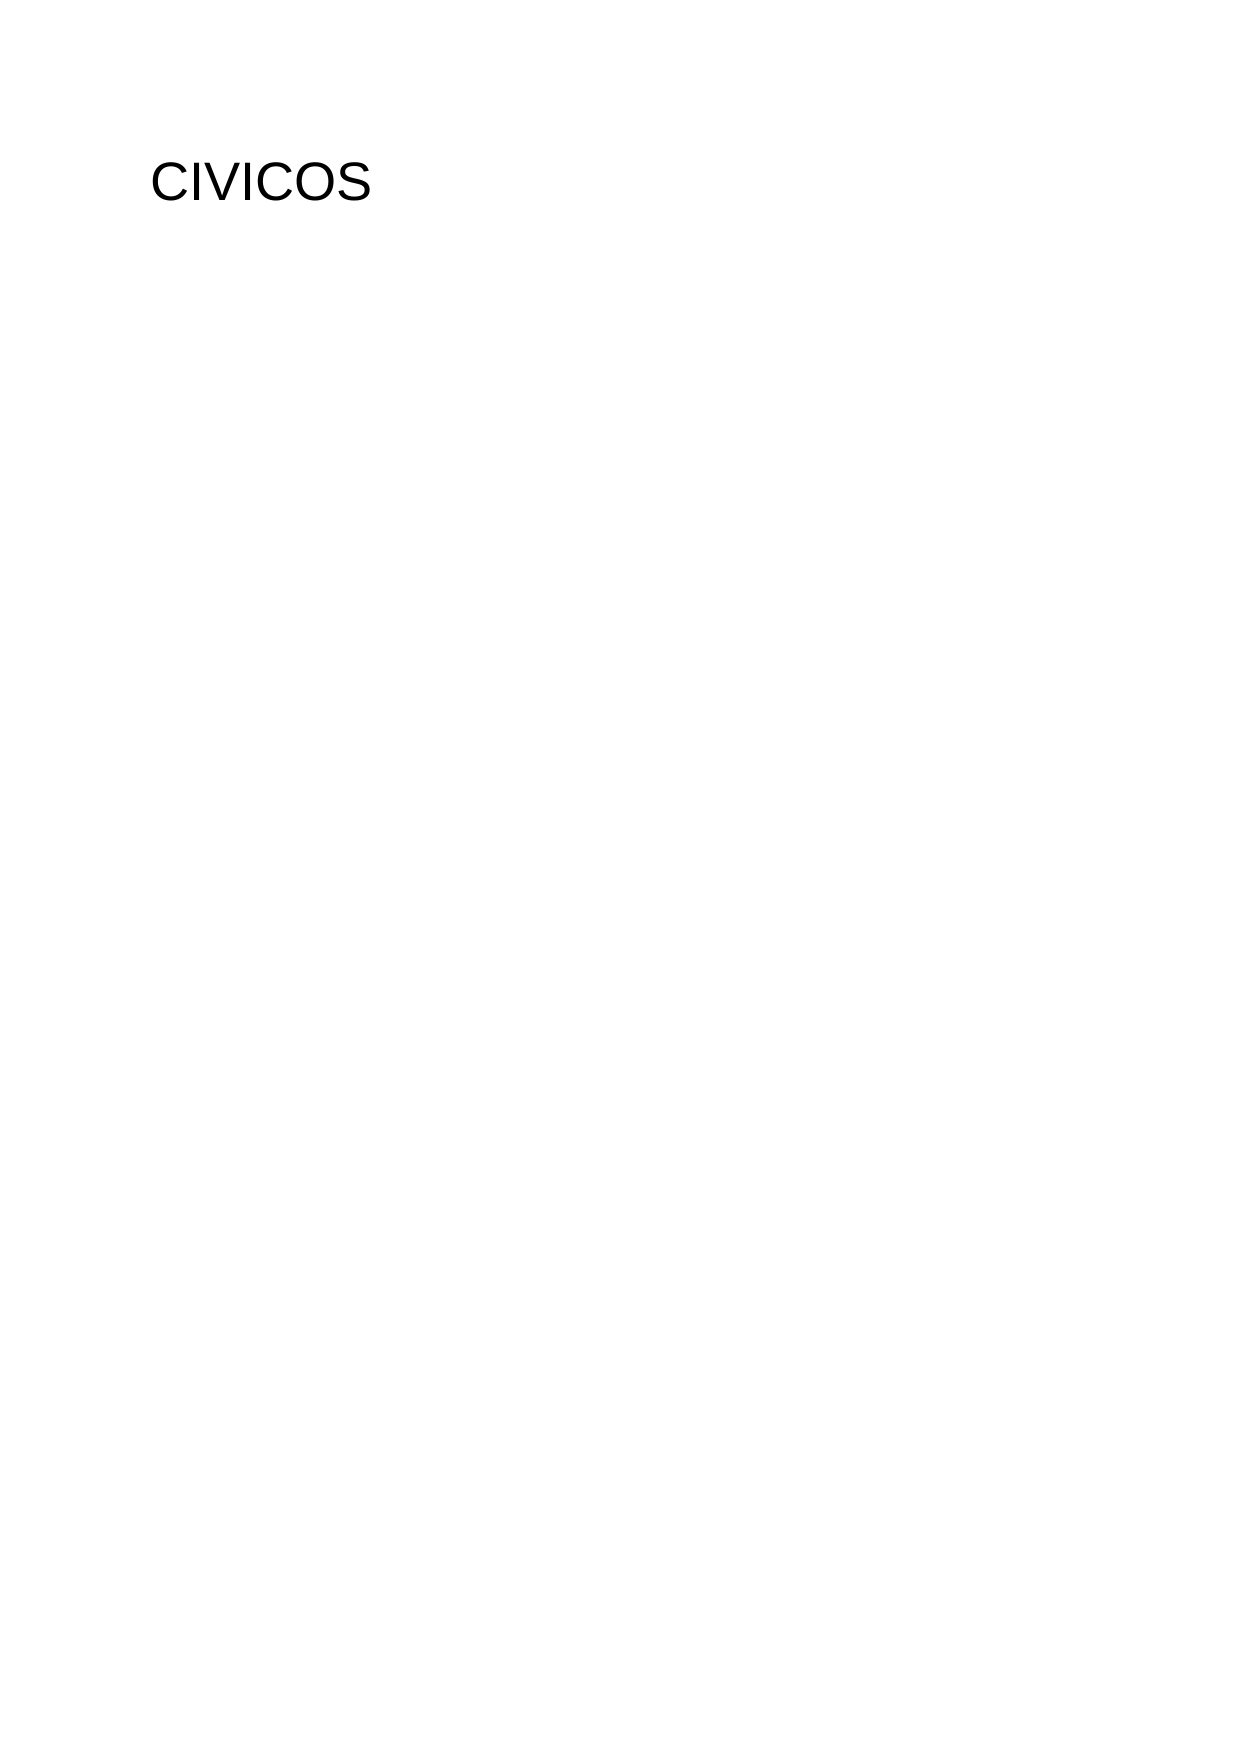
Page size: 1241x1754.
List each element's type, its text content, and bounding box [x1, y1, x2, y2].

title CIVICOS [150, 150, 1090, 212]
